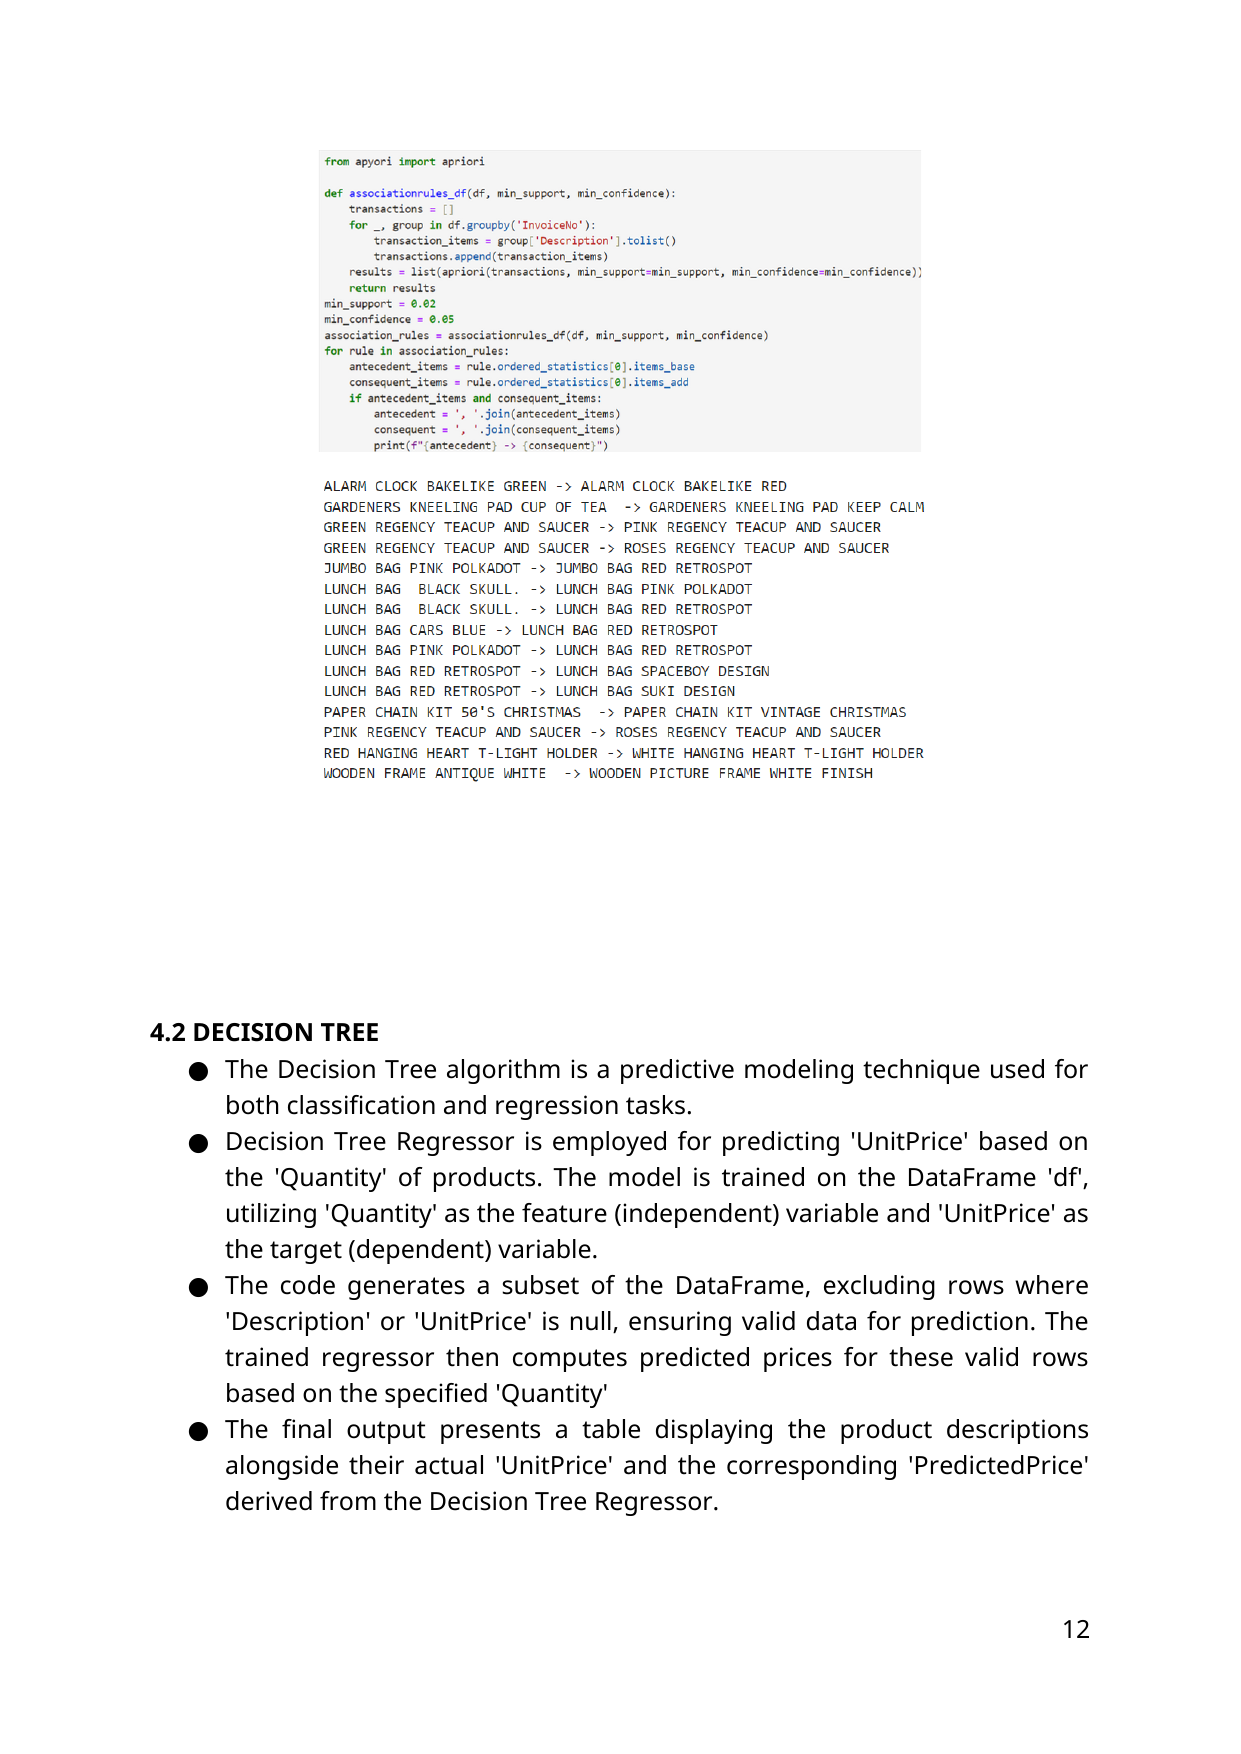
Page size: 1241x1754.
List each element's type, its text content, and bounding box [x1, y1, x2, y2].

picture [318, 150, 922, 452]
subtitle 4.2 DECISION TREE [150, 1014, 1090, 1049]
list The Decision Tree algorithm is a predictive modeling technique used for both classification and regression tasks. [187, 1051, 1090, 1121]
picture [313, 470, 928, 782]
list The code generates a subset of the DataFrame, excluding rows where 'Description' or 'UnitPrice' is null, ensuring valid data for prediction. The trained regressor then computes predicted prices for these valid rows based on the specified 'Quantity' [187, 1268, 1090, 1410]
list Decision Tree Regressor is employed for predicting 'UnitPrice' based on the 'Quantity' of products. The model is trained on the DataFrame 'df', utilizing 'Quantity' as the feature (independent) variable and 'UnitPrice' as the target (dependent) variable. [187, 1123, 1090, 1266]
list The final output presents a table displaying the product descriptions alongside their actual 'UnitPrice' and the corresponding 'PredictedPrice' derived from the Decision Tree Regressor. [187, 1412, 1090, 1518]
